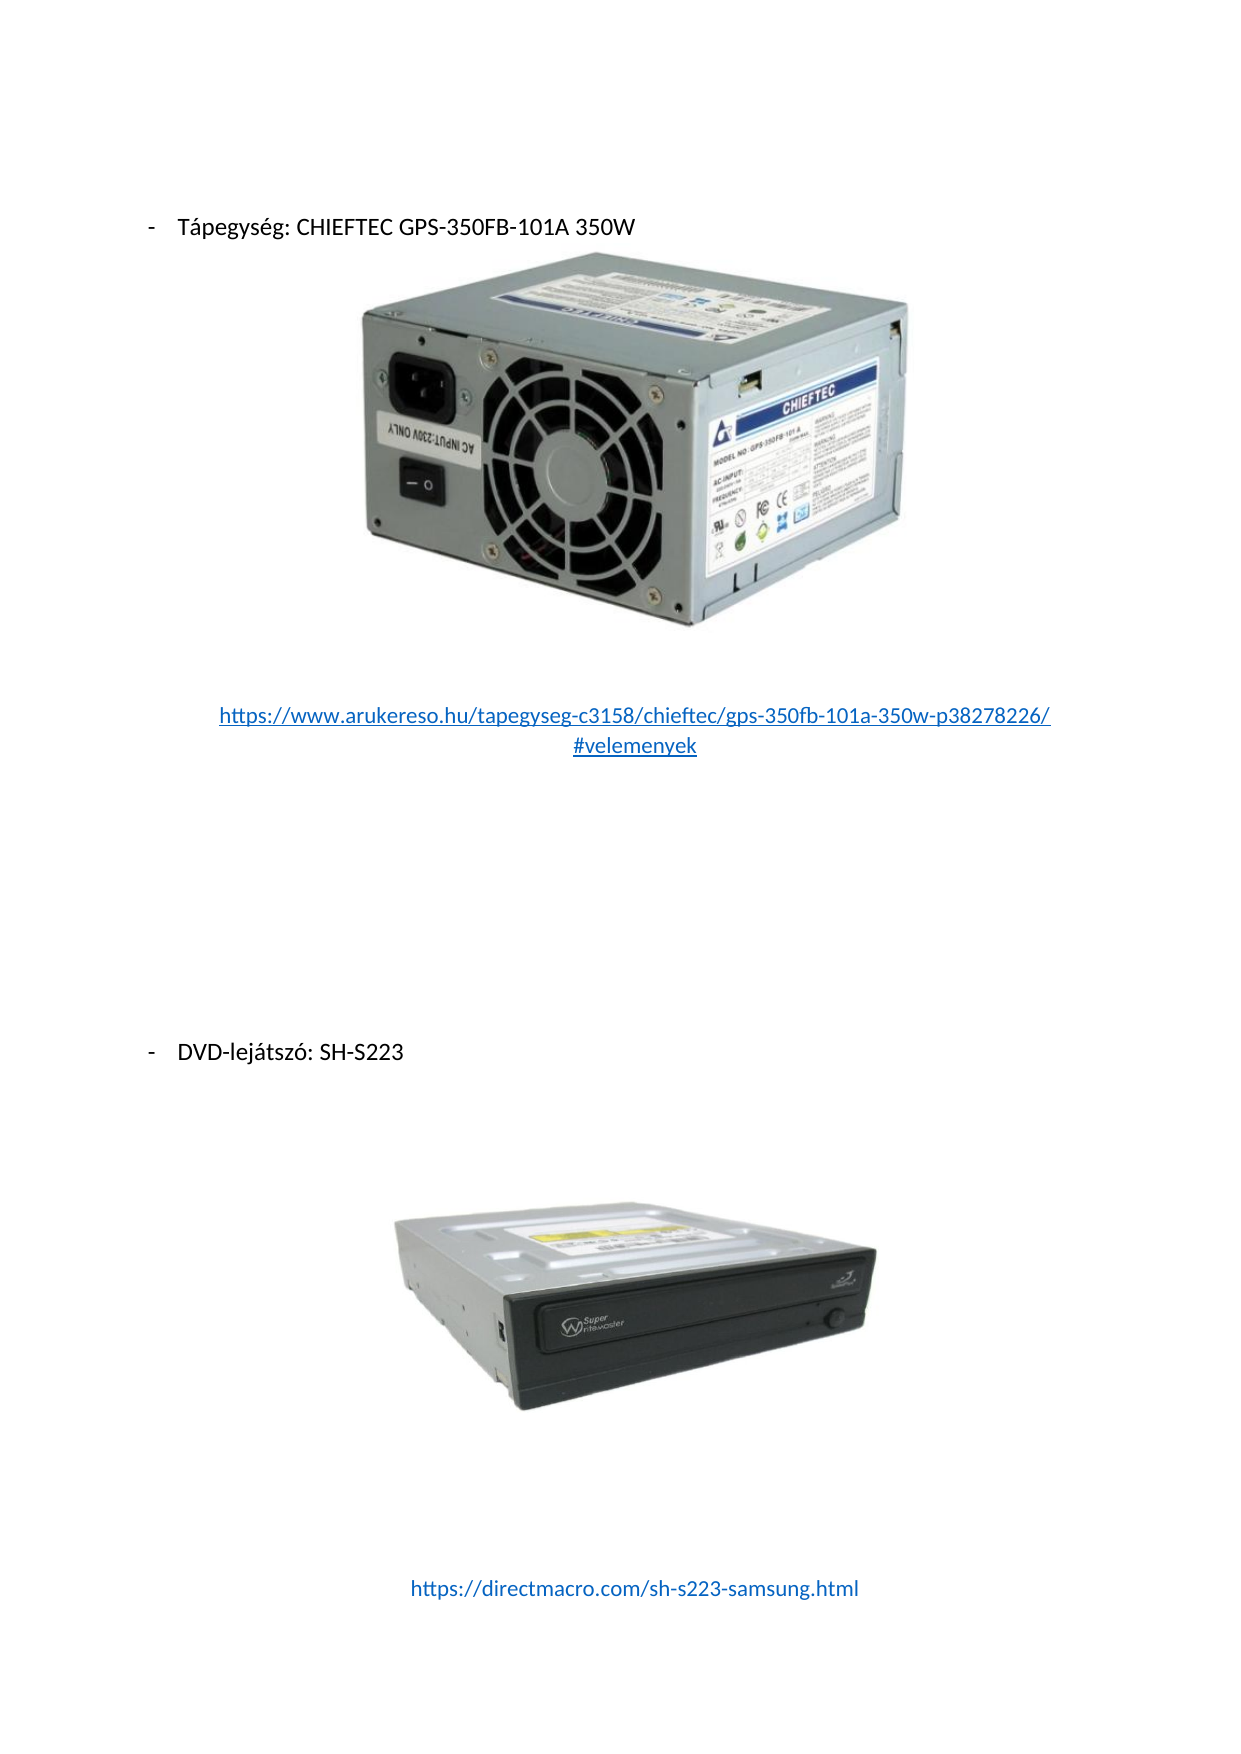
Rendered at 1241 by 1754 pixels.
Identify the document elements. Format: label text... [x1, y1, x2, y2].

list https://www.arukereso.hu/tapegyseg-c3158/chieftec/gps-350fb-101a-350w-p38278226/#velemenyek [177, 701, 1093, 759]
list Tápegység: CHIEFTEC GPS-350FB-101A 350W [148, 211, 1093, 241]
picture [341, 1068, 929, 1539]
list https://directmacro.com/sh-s223-samsung.html [177, 1574, 1093, 1602]
picture [355, 243, 915, 633]
list DVD-lejátszó: SH-S223 [148, 1036, 1093, 1066]
